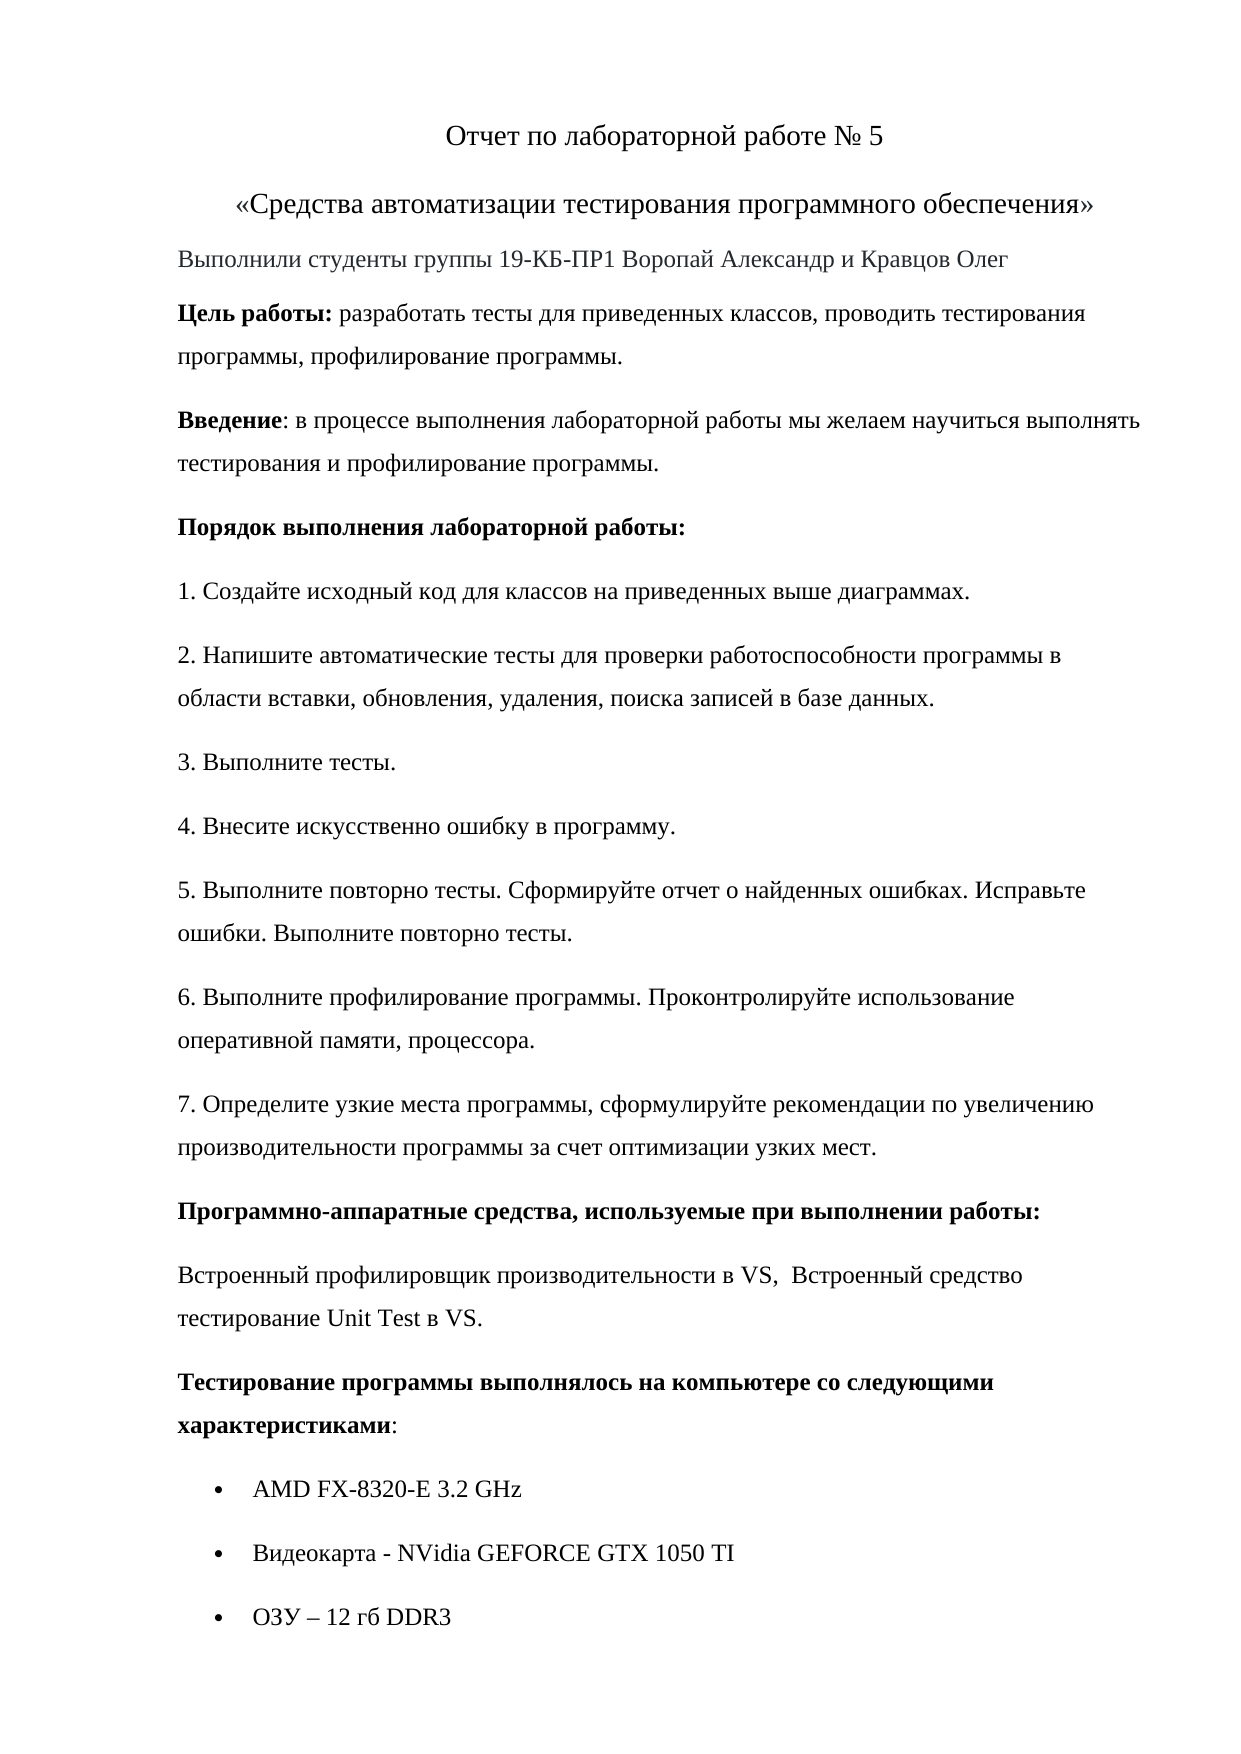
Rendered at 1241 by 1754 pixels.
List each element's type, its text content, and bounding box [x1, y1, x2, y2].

text 5. Выполните повторно тесты. Сформируйте отчет о найденных ошибках. Исправьте ошибки. Выполните повторно тесты. [177, 875, 1152, 947]
text Введение: в процессе выполнения лабораторной работы мы желаем научиться выполнять тестирования и профилирование программы. [177, 405, 1152, 477]
list AMD FX-8320-E 3.2 GHz [215, 1474, 1152, 1503]
list ОЗУ – 12 гб DDR3 [215, 1602, 1152, 1631]
text 6. Выполните профилирование программы. Проконтролируйте использование оперативной памяти, процессора. [177, 982, 1152, 1054]
list Видеокарта - NVidia GEFORCE GTX 1050 TI [215, 1538, 1152, 1567]
text Отчет по лабораторной работе № 5 [177, 118, 1152, 152]
text Цель работы: разработать тесты для приведенных классов, проводить тестирования программы, профилирование программы. [177, 298, 1152, 370]
text Выполнили студенты группы 19-КБ-ПР1 Воропай Александр и Кравцов Олег [177, 244, 1152, 273]
text Встроенный профилировщик производительности в VS, Встроенный средство тестирование Unit Test в VS. [177, 1260, 1152, 1332]
text 7. Определите узкие места программы, сформулируйте рекомендации по увеличению производительности программы за счет оптимизации узких мест. [177, 1089, 1152, 1161]
text Программно-аппаратные средства, используемые при выполнении работы: [177, 1196, 1152, 1225]
text «Средства автоматизации тестирования программного обеспечения» [177, 186, 1152, 219]
text 4. Внесите искусственно ошибку в программу. [177, 811, 1152, 840]
text 1. Создайте исходный код для классов на приведенных выше диаграммах. [177, 576, 1152, 605]
text Тестирование программы выполнялось на компьютере со следующими характеристиками: [177, 1367, 1152, 1439]
text 3. Выполните тесты. [177, 747, 1152, 776]
text Порядок выполнения лабораторной работы: [177, 512, 1152, 541]
text 2. Напишите автоматические тесты для проверки работоспособности программы в области вставки, обновления, удаления, поиска записей в базе данных. [177, 640, 1152, 712]
